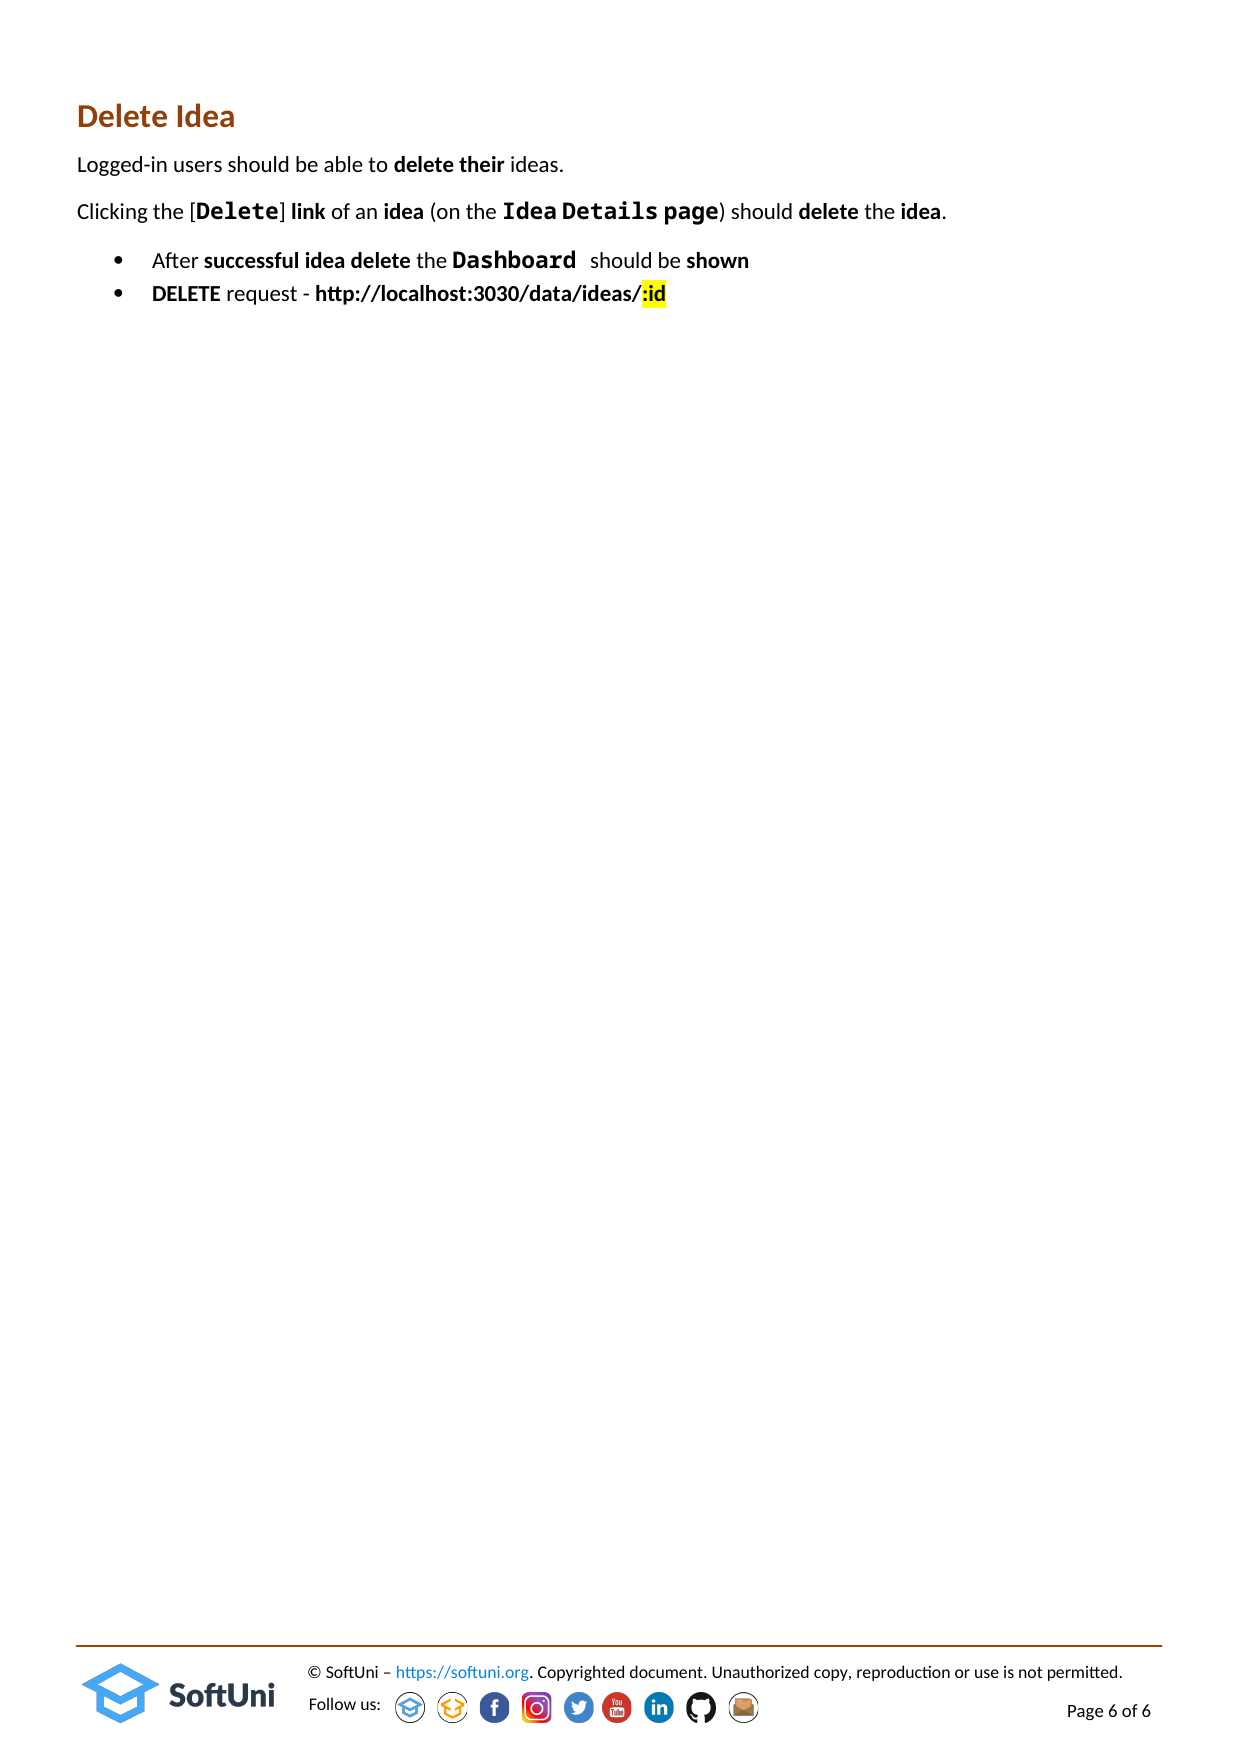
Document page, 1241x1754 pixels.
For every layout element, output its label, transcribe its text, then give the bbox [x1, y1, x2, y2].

text Clicking the [Delete] link of an idea (on the Idea Details page) should delete the idea. [77, 195, 1163, 226]
picture [644, 1714, 653, 1723]
text Logged-in users should be able to delete their ideas. [77, 151, 1163, 178]
subtitle Delete Idea [77, 95, 1163, 136]
picture [564, 1692, 594, 1723]
picture [479, 1692, 510, 1723]
list After successful idea delete the Dashboard should be shown [114, 244, 1163, 275]
picture [658, 1705, 667, 1714]
picture [602, 1692, 632, 1723]
picture [437, 1692, 468, 1723]
picture [522, 1692, 552, 1723]
picture [665, 1692, 674, 1701]
picture [75, 1658, 281, 1729]
picture [644, 1692, 653, 1701]
picture [686, 1692, 716, 1723]
picture [728, 1692, 759, 1723]
list DELETE request - http://localhost:3030/data/ideas/:id [114, 279, 1163, 308]
picture [395, 1692, 425, 1723]
picture [665, 1714, 674, 1723]
